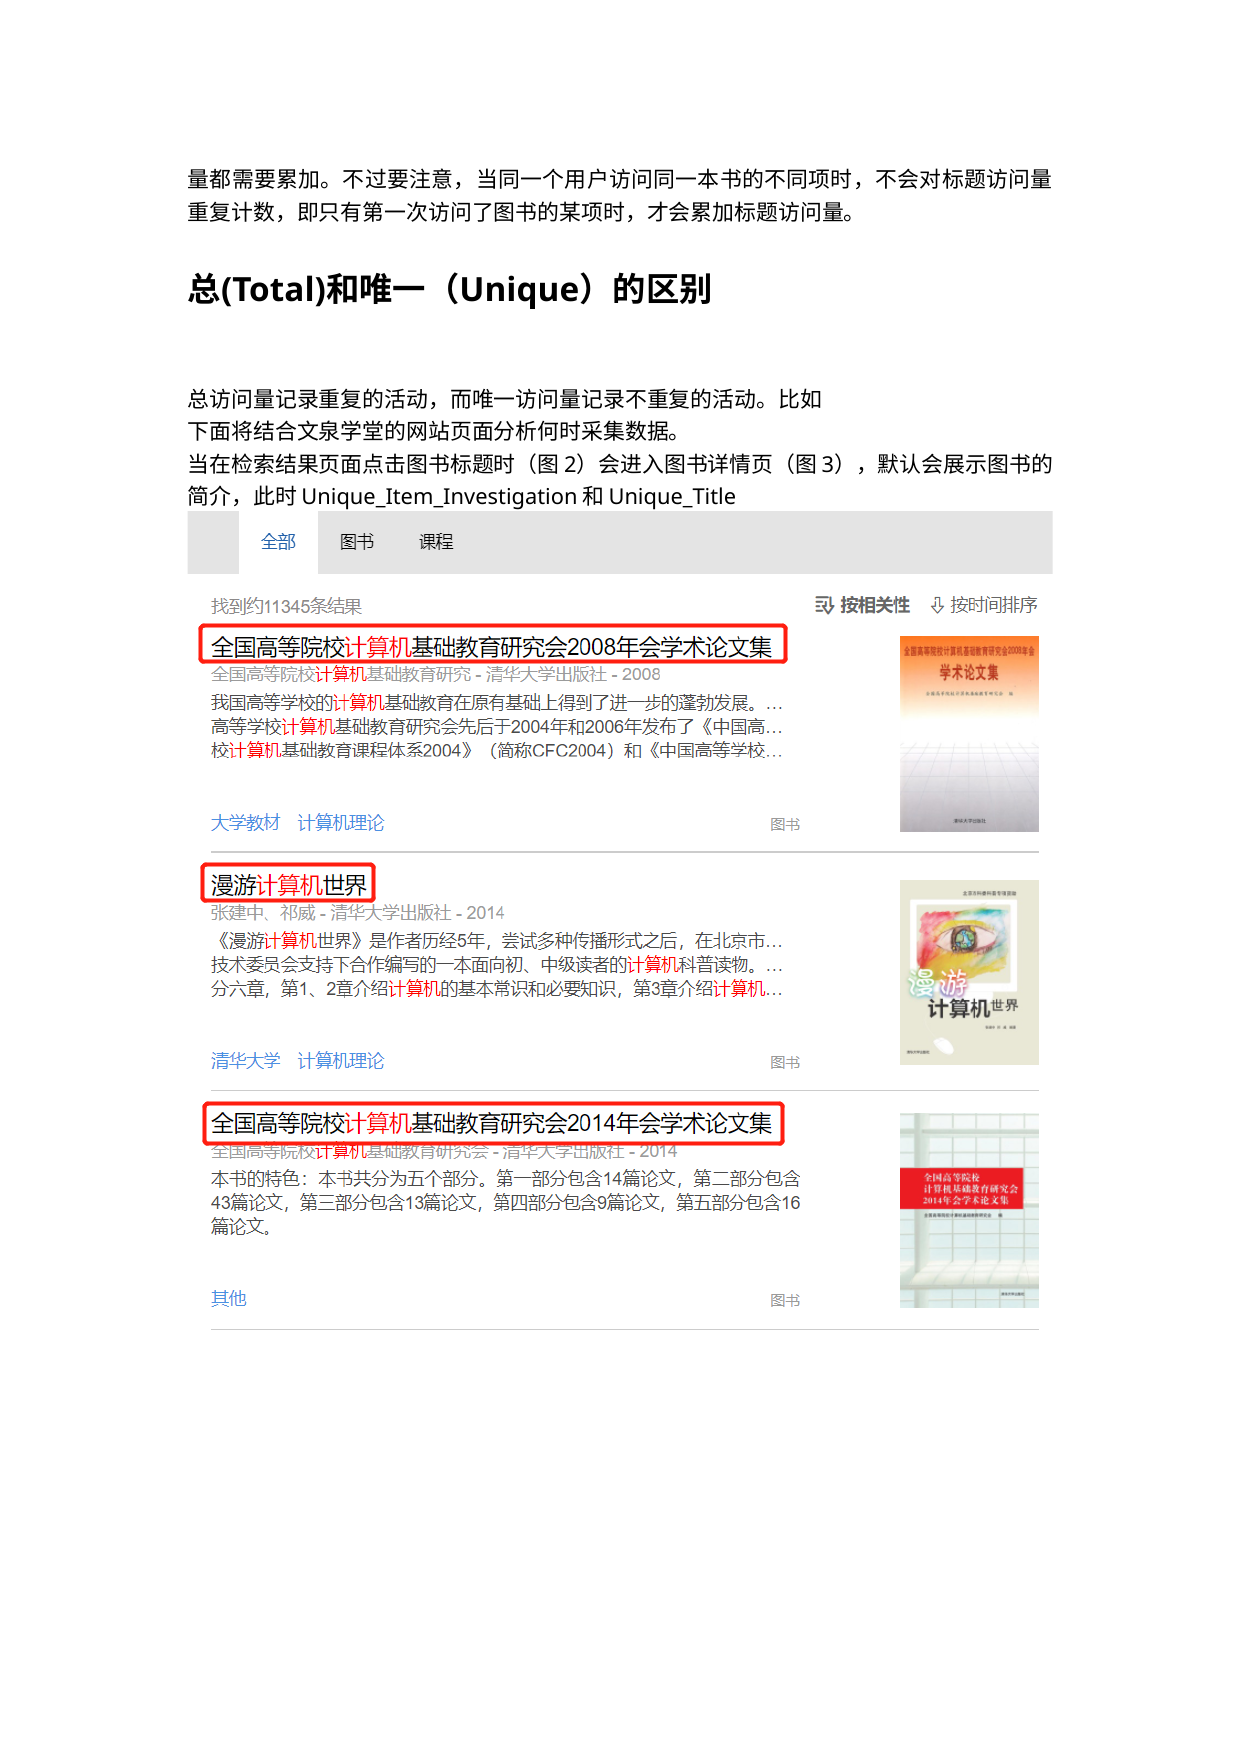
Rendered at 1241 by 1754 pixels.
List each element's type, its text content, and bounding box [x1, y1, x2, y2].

picture [187, 511, 1053, 1331]
text 下面将结合文泉学堂的网站页面分析何时采集数据。 [187, 414, 1053, 446]
text 当在检索结果页面点击图书标题时（图2）会进入图书详情页（图3），默认会展示图书的简介，此时Unique_Item_Investigation和Unique_Title [187, 446, 1053, 511]
subtitle 总(Total)和唯一（Unique）的区别 [187, 254, 1053, 319]
text 总访问量记录重复的活动，而唯一访问量记录不重复的活动。比如 [187, 381, 1053, 414]
text 项是指图书的某一部分，如摘要，某一章节，参考文献等，标题则是指项所属的图书。很自然的当我们访问了图书的某项，就可以认为是访问了这本书（标题），项和标题的访问量都需要累加。不过要注意，当同一个用户访问同一本书的不同项时，不会对标题访问量重复计数，即只有第一次访问了图书的某项时，才会累加标题访问量。 [187, 162, 1053, 227]
